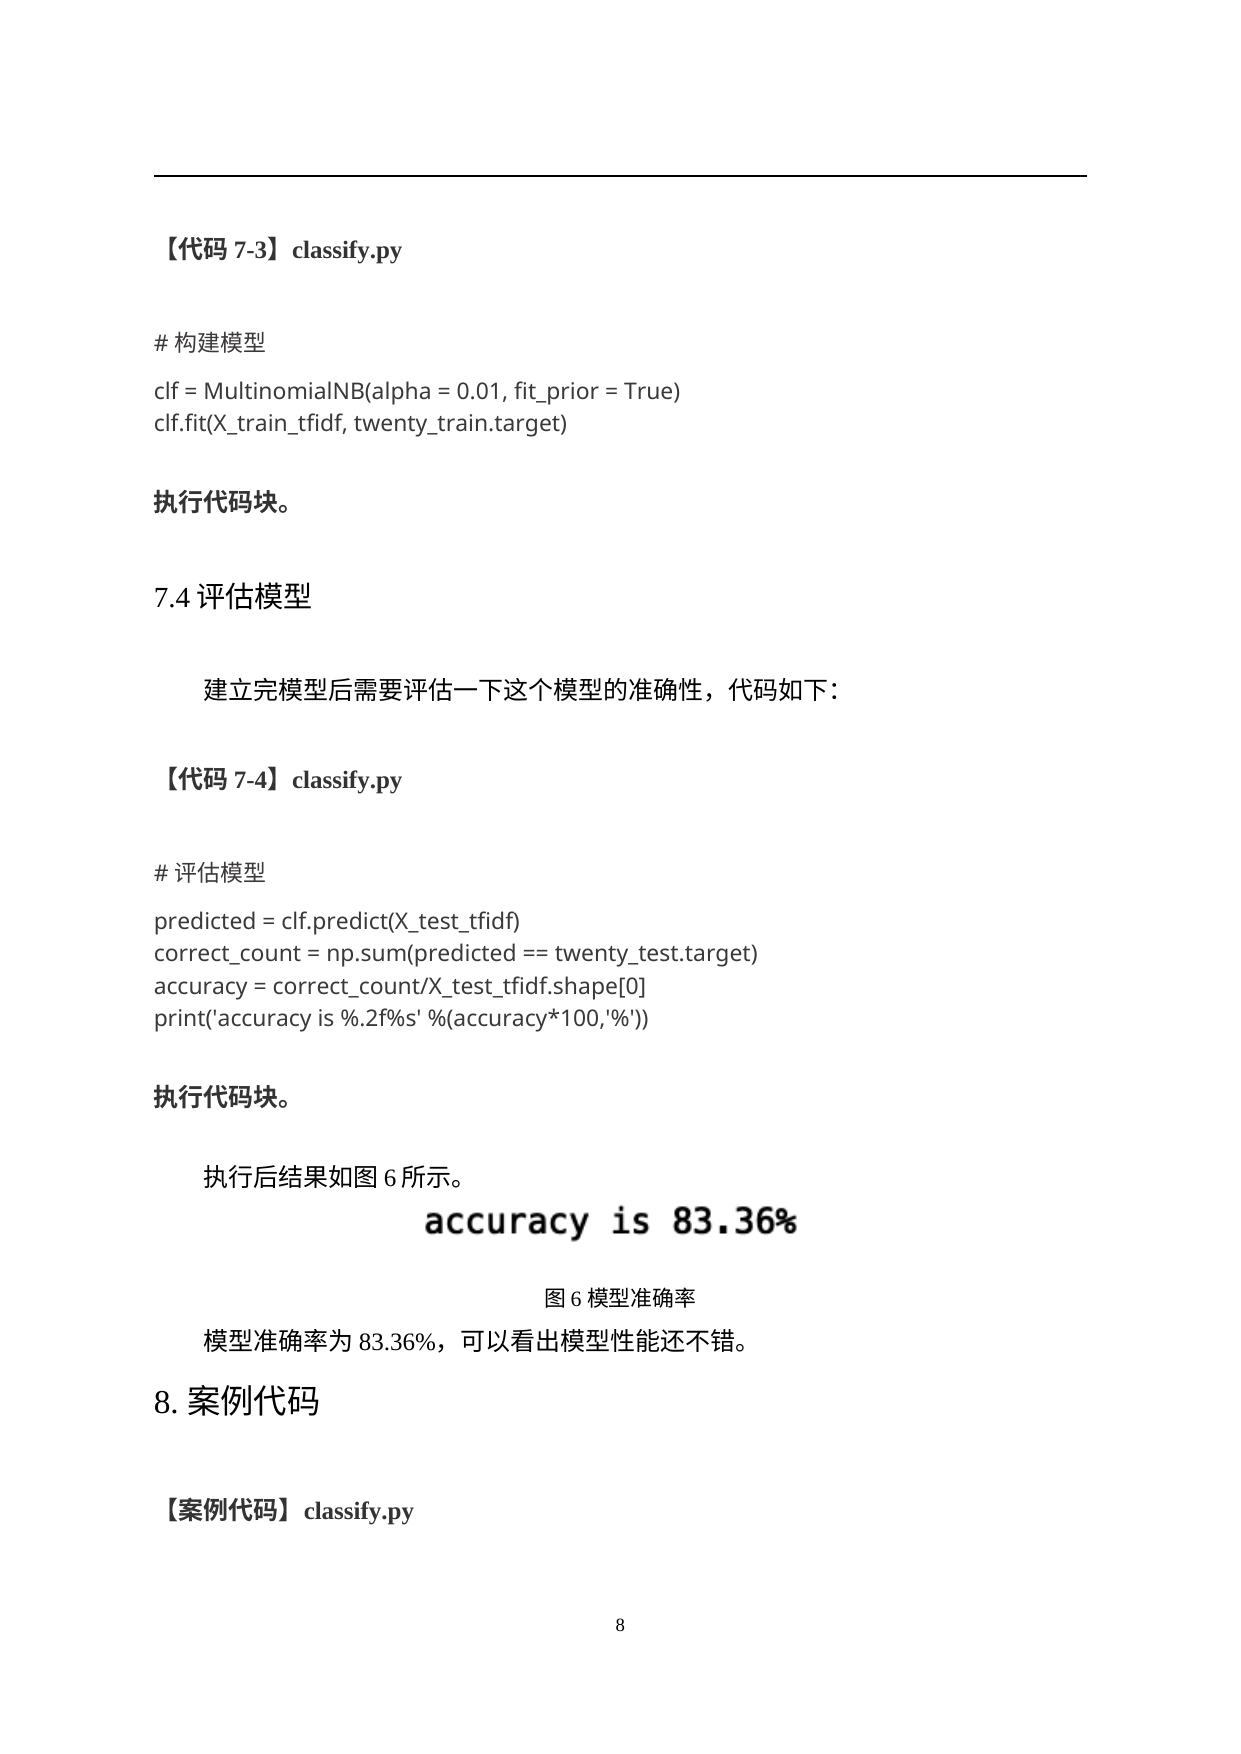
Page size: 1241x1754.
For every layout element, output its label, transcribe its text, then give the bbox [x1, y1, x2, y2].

text 执行后结果如图6所示。 [153, 1158, 1087, 1194]
text # 构建模型 [153, 309, 1087, 374]
text clf.fit(X_train_tfidf, twenty_train.target) [153, 407, 1087, 439]
text 7.4评估模型 [153, 563, 1087, 628]
text 【案例代码】classify.py [153, 1476, 1087, 1541]
text # 评估模型 [153, 839, 1087, 904]
text print('accuracy is %.2f%s' %(accuracy*100,'%')) [153, 1002, 1087, 1034]
picture [418, 1202, 822, 1256]
text 8. 案例代码 [153, 1366, 1087, 1431]
text 模型准确率为83.36%，可以看出模型性能还不错。 [153, 1321, 1087, 1357]
text clf = MultinomialNB(alpha = 0.01, fit_prior = True) [153, 374, 1087, 407]
text 【代码7-3】classify.py [153, 215, 1087, 280]
text 执行代码块。 [153, 1063, 1087, 1128]
text 图6 模型准确率 [153, 1281, 1087, 1313]
text predicted = clf.predict(X_test_tfidf) [153, 904, 1087, 937]
text 执行代码块。 [153, 468, 1087, 533]
text 【代码7-4】classify.py [153, 745, 1087, 810]
text correct_count = np.sum(predicted == twenty_test.target) [153, 937, 1087, 969]
text 建立完模型后需要评估一下这个模型的准确性，代码如下： [153, 671, 1087, 707]
text accuracy = correct_count/X_test_tfidf.shape[0] [153, 969, 1087, 1002]
